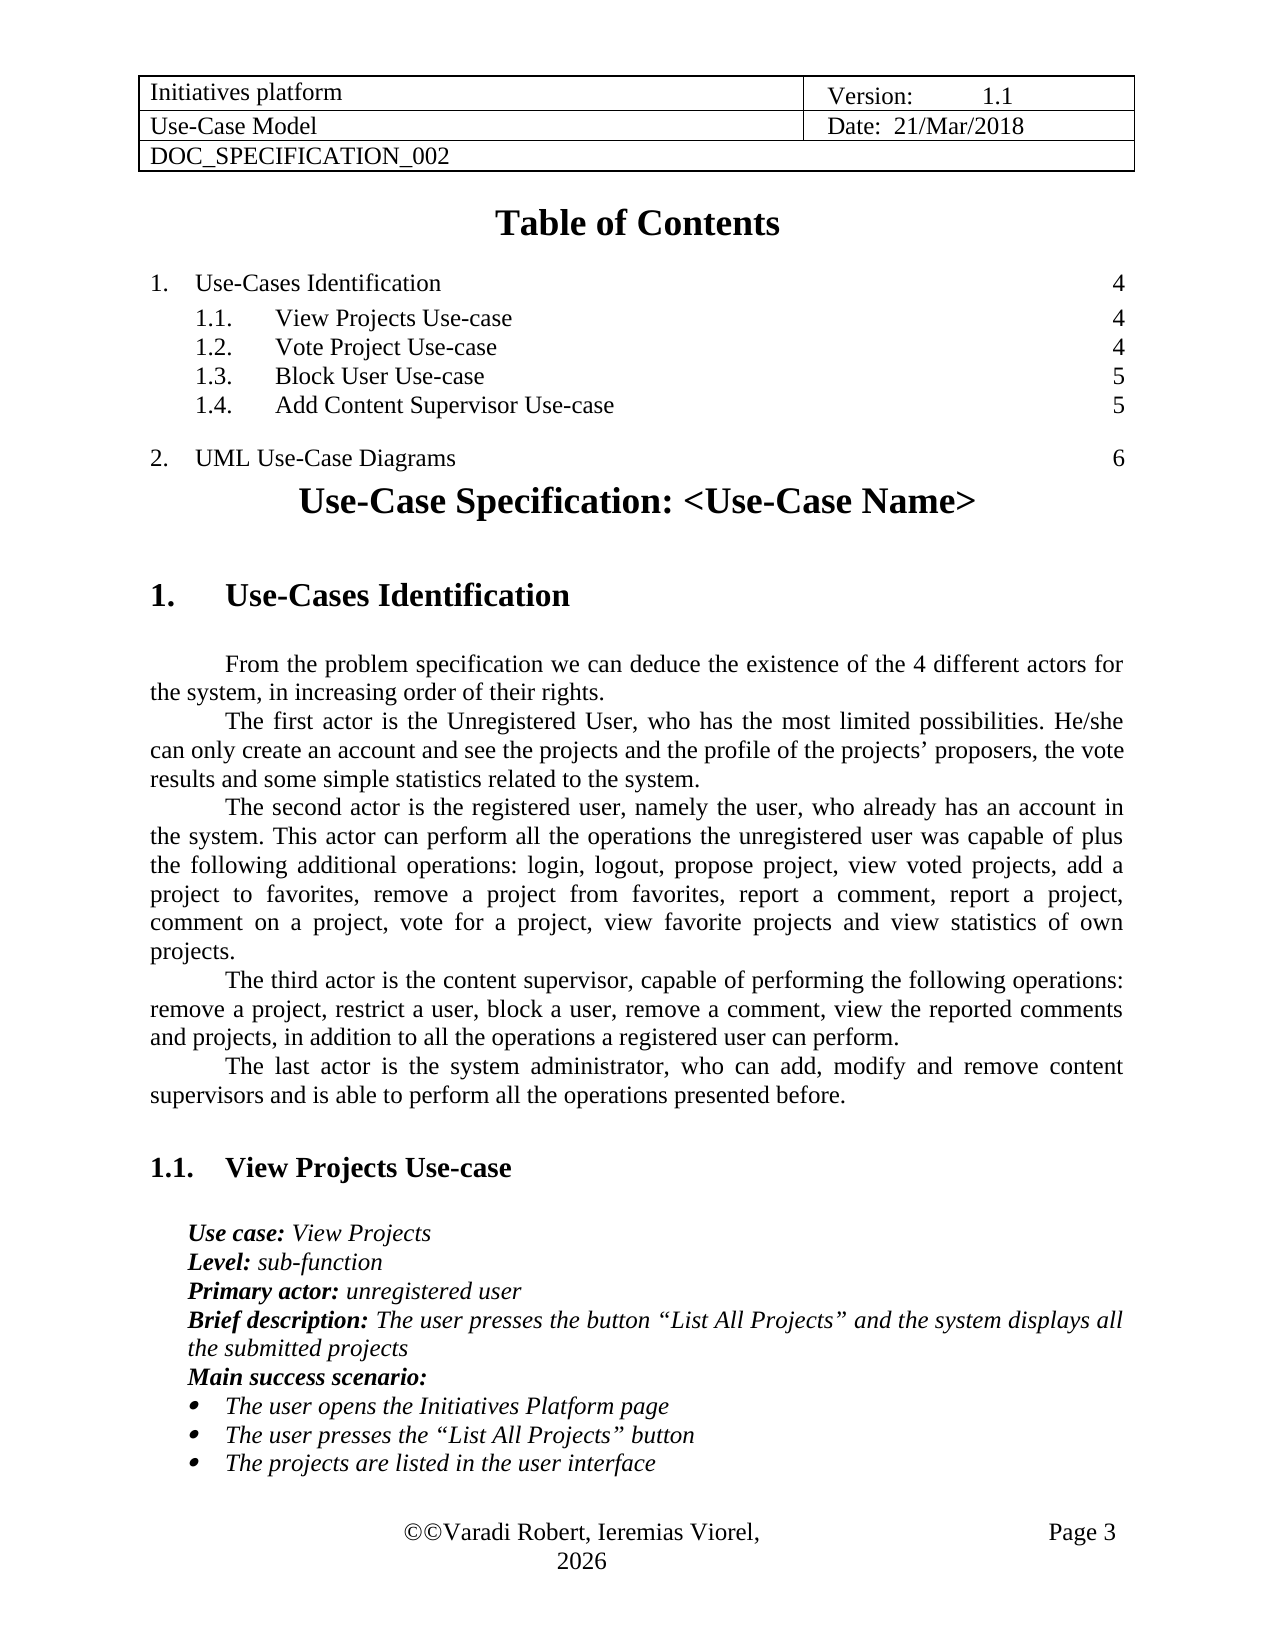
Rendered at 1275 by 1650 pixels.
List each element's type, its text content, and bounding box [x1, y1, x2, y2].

text The last actor is the system administrator, who can add, modify and remove content supervisors and is able to perform all the operations presented before. [150, 1051, 1125, 1109]
text Main success scenario: [150, 1362, 1125, 1391]
text Primary actor: unregistered user [150, 1276, 1125, 1305]
subtitle Use-Cases Identification [150, 575, 1125, 614]
text 1.2. Vote Project Use-case 4 [195, 332, 1050, 361]
text 1.4. Add Content Supervisor Use-case 5 [195, 390, 1050, 418]
list The user opens the Initiatives Platform page [187, 1391, 1125, 1420]
text The third actor is the content supervisor, capable of performing the following operations: remove a project, restrict a user, block a user, remove a comment, view the reported comments and projects, in addition to all the operations a registered user can perform. [150, 965, 1125, 1051]
text 2. UML Use-Case Diagrams 6 [150, 443, 1050, 472]
text The second actor is the registered user, namely the user, who already has an account in the system. This actor can perform all the operations the unregistered user was capable of plus the following additional operations: login, logout, propose project, view voted projects, add a project to favorites, remove a project from favorites, report a comment, report a project, comment on a project, vote for a project, view favorite projects and view statistics of own projects. [150, 792, 1125, 965]
text Use case: View Projects [150, 1218, 1125, 1247]
text Brief description: The user presses the button “List All Projects” and the system displays all the submitted projects [187, 1305, 1125, 1362]
list The projects are listed in the user interface [187, 1448, 1125, 1477]
subtitle View Projects Use-case [150, 1150, 1125, 1183]
text 1.1. View Projects Use-case 4 [195, 303, 1050, 332]
list The user presses the “List All Projects” button [187, 1420, 1125, 1448]
text The first actor is the Unregistered User, who has the most limited possibilities. He/she can only create an account and see the projects and the profile of the projects’ proposers, the vote results and some simple statistics related to the system. [150, 706, 1125, 792]
title Table of Contents [150, 200, 1125, 243]
text Level: sub-function [150, 1247, 1125, 1276]
text 1.3. Block User Use-case 5 [195, 361, 1050, 390]
title Use-Case Model [150, 478, 1125, 522]
text 1. Use-Cases Identification 4 [150, 268, 1050, 297]
text From the problem specification we can deduce the existence of the 4 different actors for the system, in increasing order of their rights. [150, 649, 1125, 706]
